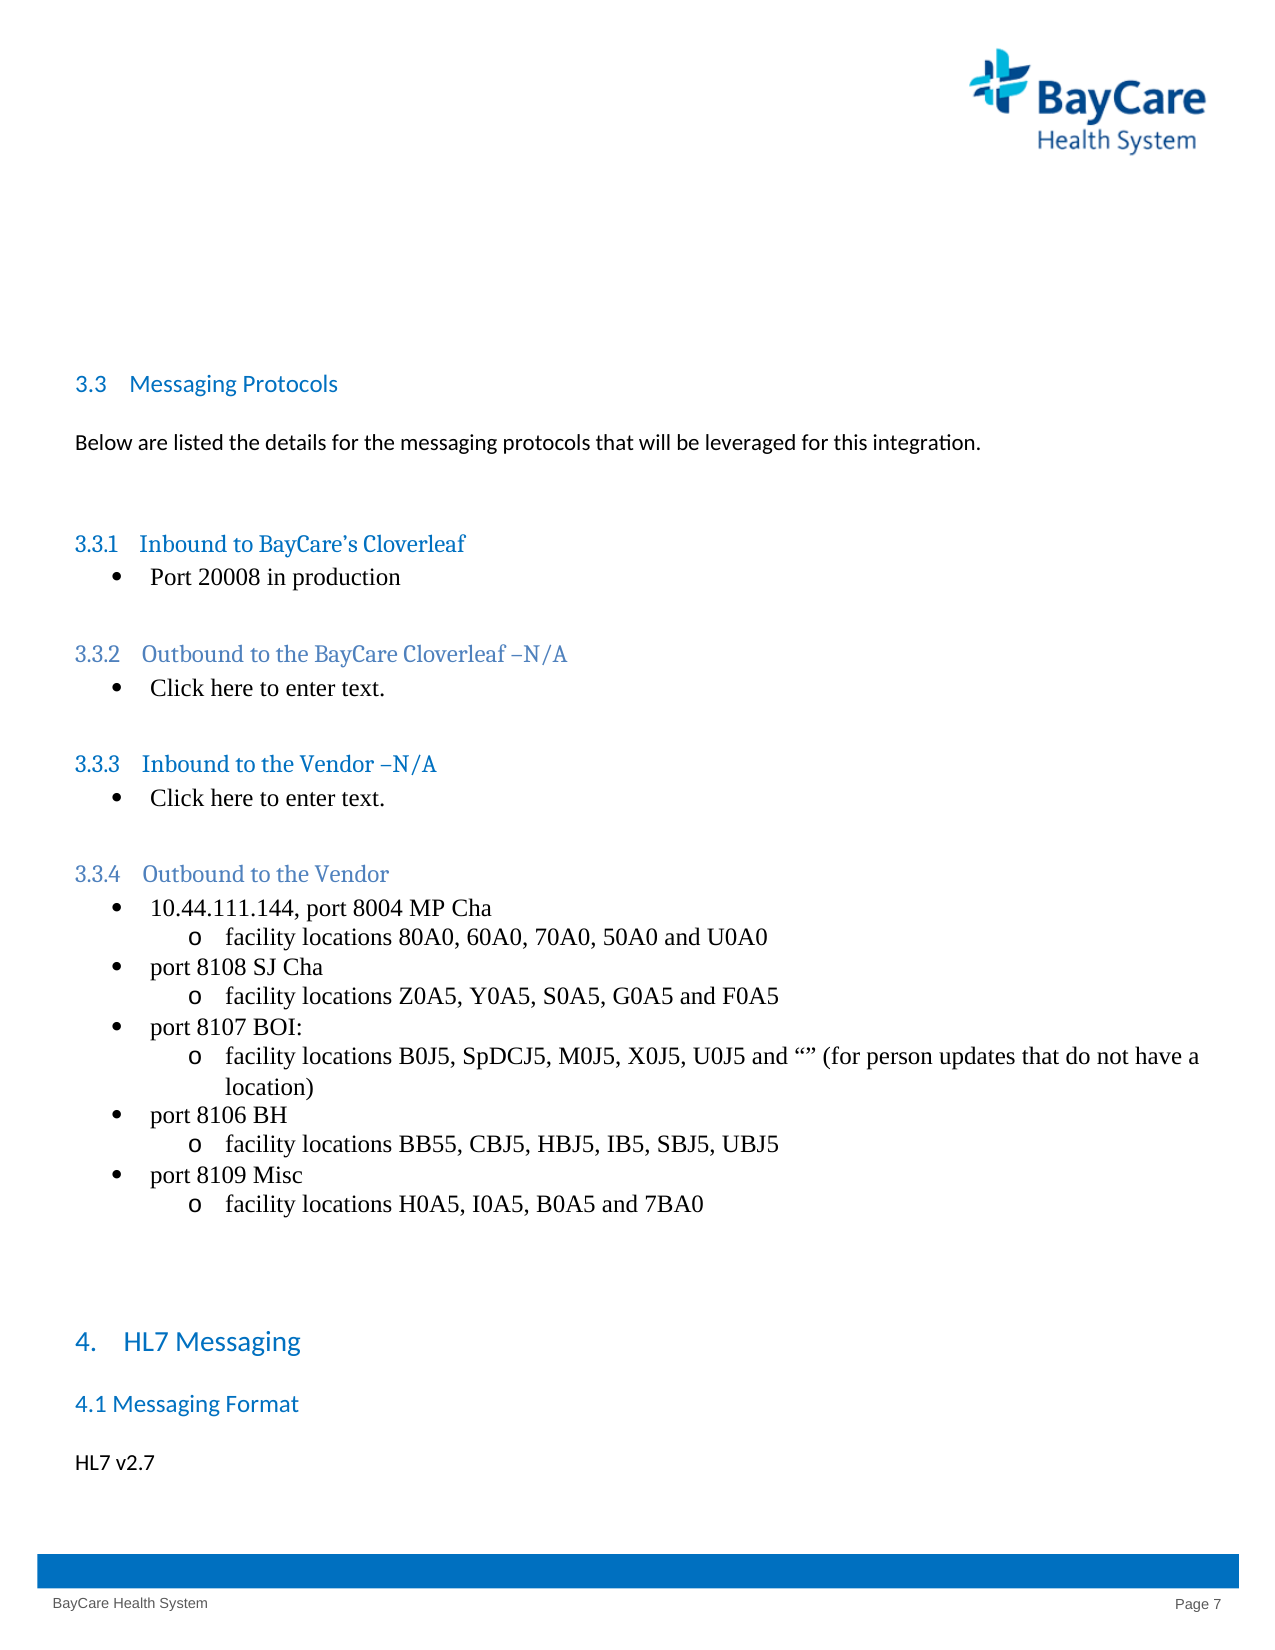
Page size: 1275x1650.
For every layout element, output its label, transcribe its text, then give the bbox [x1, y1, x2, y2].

subtitle 3.3 Messaging Protocols [75, 368, 1200, 399]
subtitle 3.3.2 Outbound to the BayCare Cloverleaf –N/A [75, 639, 1200, 668]
subtitle 4.1 Messaging Format [75, 1388, 1200, 1419]
subtitle 3.3.3 Inbound to the Vendor –N/A [75, 750, 1200, 778]
text Below are listed the details for the messaging protocols that will be leveraged for this integration. [75, 428, 1200, 456]
text HL7 v2.7 [75, 1448, 1200, 1476]
picture [951, 37, 1233, 168]
subtitle 4. HL7 Messaging [75, 1323, 1200, 1359]
subtitle 3.3.4 Outbound to the Vendor [75, 860, 1200, 888]
subtitle 3.3.1 Inbound to BayCare’s Cloverleaf [75, 529, 1200, 558]
